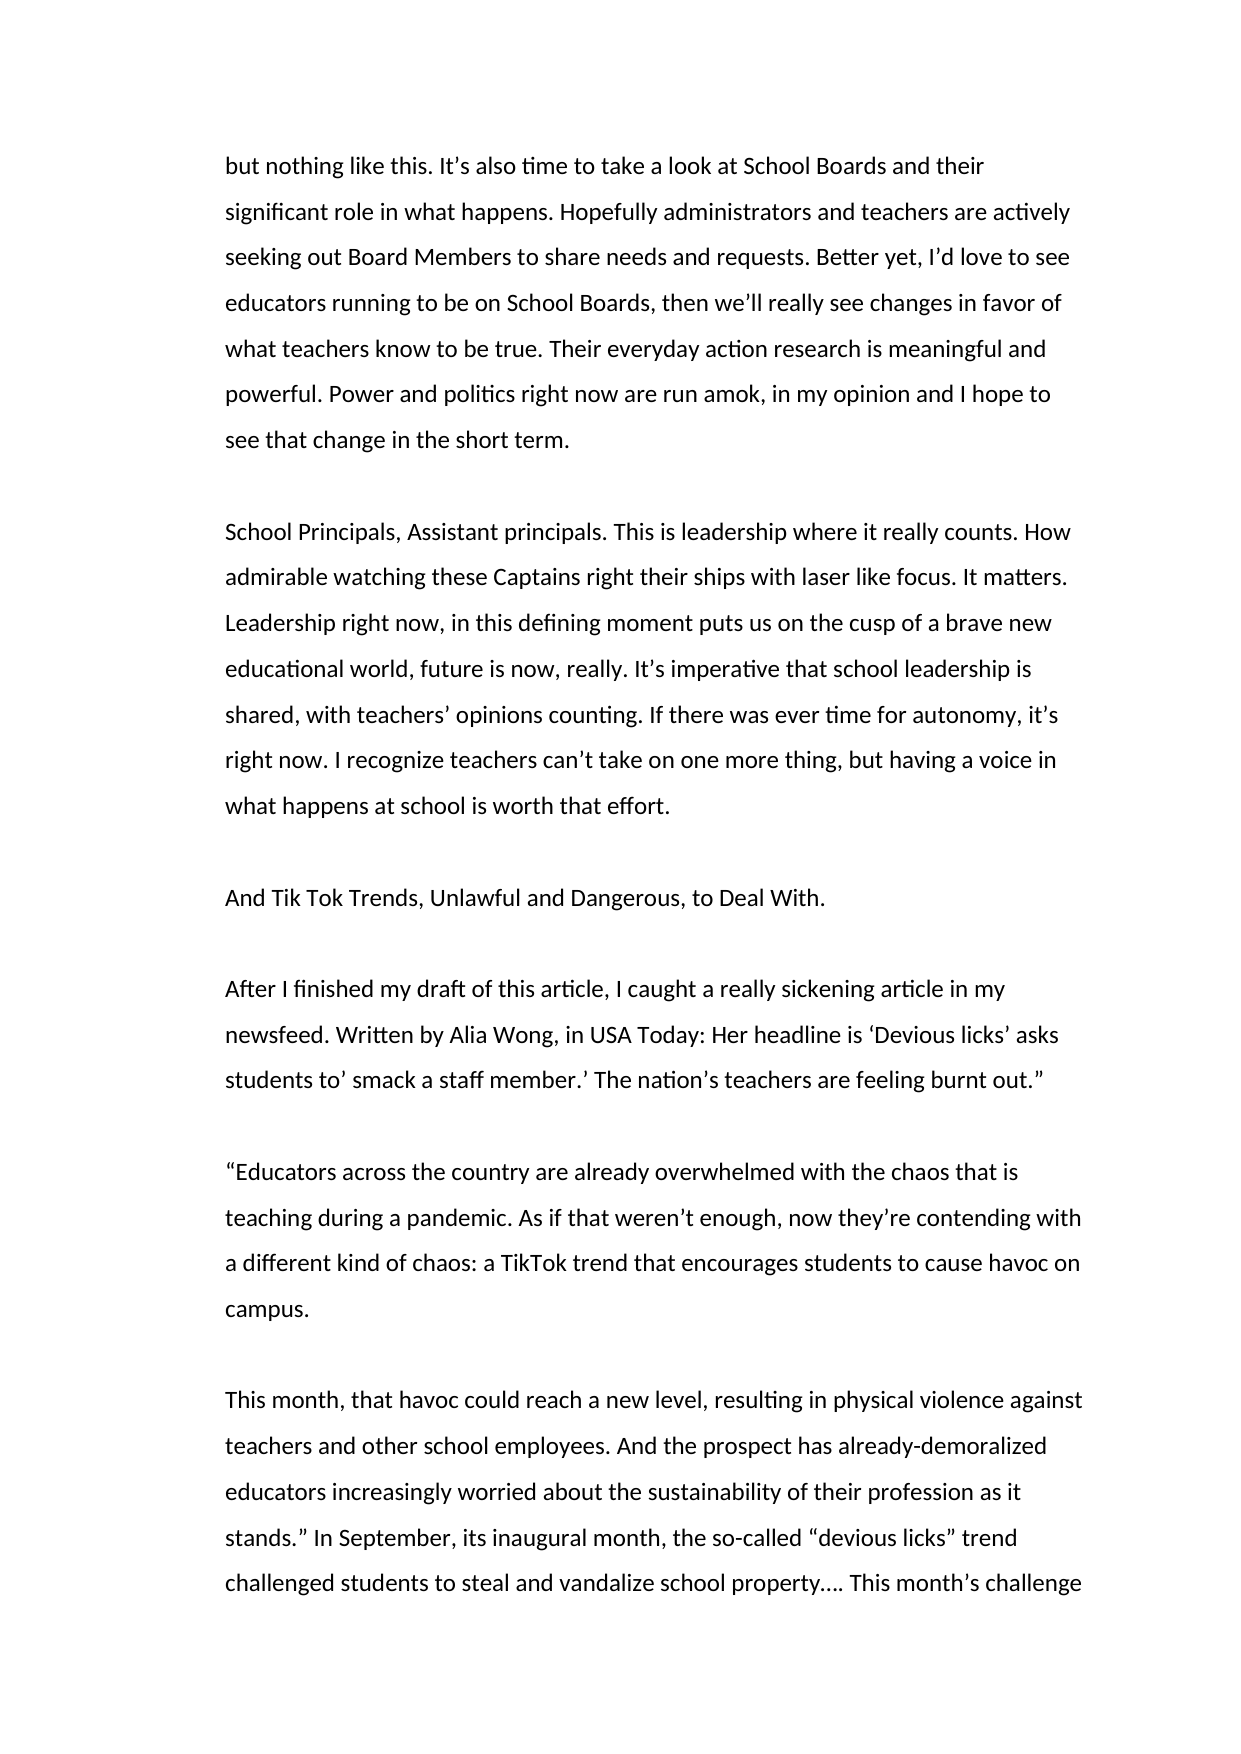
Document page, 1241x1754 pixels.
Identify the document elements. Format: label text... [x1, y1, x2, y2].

text After I finished my draft of this article, I caught a really sickening article in my newsfeed. Written by Alia Wong, in USA Today: Her headline is ‘Devious licks’ asks students to’ smack a staff member.’ The nation’s teachers are feeling burnt out.” [225, 973, 1090, 1095]
text School Principals, Assistant principals. This is leadership where it really counts. How admirable watching these Captains right their ships with laser like focus. It matters. Leadership right now, in this defining moment puts us on the cusp of a brave new educational world, future is now, really. It’s imperative that school leadership is shared, with teachers’ opinions counting. If there was ever time for autonomy, it’s right now. I recognize teachers can’t take on one more thing, but having a voice in what happens at school is worth that effort. [225, 516, 1090, 821]
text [225, 1385, 1090, 1598]
text “Educators across the country are already overwhelmed with the chaos that is teaching during a pandemic. As if that weren’t enough, now they’re contending with a different kind of chaos: a TikTok trend that encourages students to cause havoc on campus. [225, 1156, 1090, 1324]
text And Tik Tok Trends, Unlawful and Dangerous, to Deal With. [225, 882, 1090, 912]
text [225, 150, 1090, 455]
